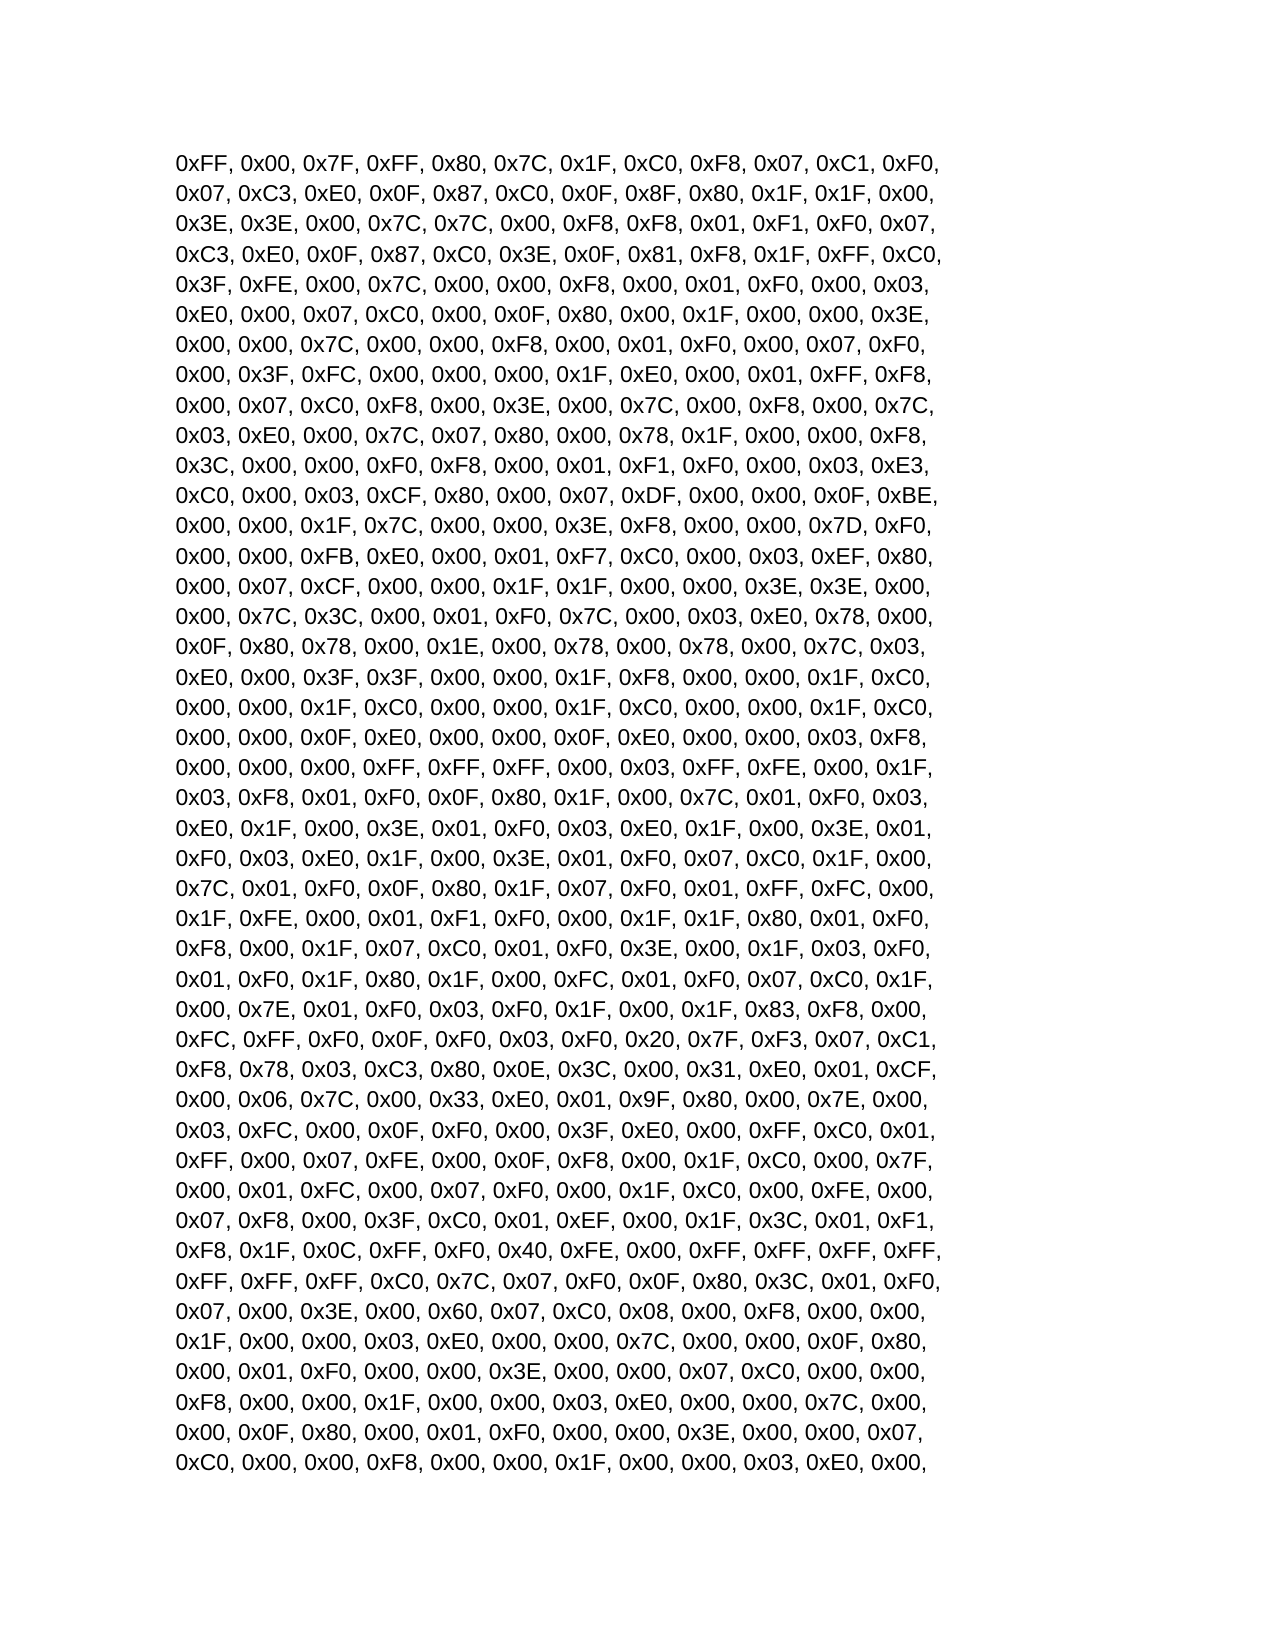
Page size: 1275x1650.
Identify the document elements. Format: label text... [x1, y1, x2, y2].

text 0xFC, 0xFF, 0xF0, 0x0F, 0xF0, 0x03, 0xF0, 0x20, 0x7F, 0xF3, 0x07, 0xC1, [150, 1026, 1125, 1052]
text 0x1F, 0xFE, 0x00, 0x01, 0xF1, 0xF0, 0x00, 0x1F, 0x1F, 0x80, 0x01, 0xF0, [150, 905, 1125, 932]
text 0x7C, 0x01, 0xF0, 0x0F, 0x80, 0x1F, 0x07, 0xF0, 0x01, 0xFF, 0xFC, 0x00, [150, 875, 1125, 901]
text 0x00, 0x01, 0xFC, 0x00, 0x07, 0xF0, 0x00, 0x1F, 0xC0, 0x00, 0xFE, 0x00, [150, 1177, 1125, 1203]
text 0x00, 0x00, 0xFB, 0xE0, 0x00, 0x01, 0xF7, 0xC0, 0x00, 0x03, 0xEF, 0x80, [150, 543, 1125, 569]
text 0x07, 0xC3, 0xE0, 0x0F, 0x87, 0xC0, 0x0F, 0x8F, 0x80, 0x1F, 0x1F, 0x00, [150, 180, 1125, 207]
text 0x3F, 0xFE, 0x00, 0x7C, 0x00, 0x00, 0xF8, 0x00, 0x01, 0xF0, 0x00, 0x03, [150, 271, 1125, 297]
text 0xF8, 0x00, 0x1F, 0x07, 0xC0, 0x01, 0xF0, 0x3E, 0x00, 0x1F, 0x03, 0xF0, [150, 935, 1125, 962]
text 0x00, 0x00, 0x00, 0xFF, 0xFF, 0xFF, 0x00, 0x03, 0xFF, 0xFE, 0x00, 0x1F, [150, 754, 1125, 781]
text 0xF8, 0x78, 0x03, 0xC3, 0x80, 0x0E, 0x3C, 0x00, 0x31, 0xE0, 0x01, 0xCF, [150, 1056, 1125, 1083]
text 0x00, 0x7C, 0x3C, 0x00, 0x01, 0xF0, 0x7C, 0x00, 0x03, 0xE0, 0x78, 0x00, [150, 603, 1125, 629]
text 0x03, 0xE0, 0x00, 0x7C, 0x07, 0x80, 0x00, 0x78, 0x1F, 0x00, 0x00, 0xF8, [150, 422, 1125, 448]
text 0x00, 0x0F, 0x80, 0x00, 0x01, 0xF0, 0x00, 0x00, 0x3E, 0x00, 0x00, 0x07, [150, 1419, 1125, 1445]
text 0x00, 0x00, 0x0F, 0xE0, 0x00, 0x00, 0x0F, 0xE0, 0x00, 0x00, 0x03, 0xF8, [150, 724, 1125, 750]
text 0x00, 0x01, 0xF0, 0x00, 0x00, 0x3E, 0x00, 0x00, 0x07, 0xC0, 0x00, 0x00, [150, 1358, 1125, 1385]
text 0xC0, 0x00, 0x03, 0xCF, 0x80, 0x00, 0x07, 0xDF, 0x00, 0x00, 0x0F, 0xBE, [150, 482, 1125, 509]
text 0xE0, 0x1F, 0x00, 0x3E, 0x01, 0xF0, 0x03, 0xE0, 0x1F, 0x00, 0x3E, 0x01, [150, 814, 1125, 841]
text 0xF0, 0x03, 0xE0, 0x1F, 0x00, 0x3E, 0x01, 0xF0, 0x07, 0xC0, 0x1F, 0x00, [150, 845, 1125, 871]
text 0xC3, 0xE0, 0x0F, 0x87, 0xC0, 0x3E, 0x0F, 0x81, 0xF8, 0x1F, 0xFF, 0xC0, [150, 241, 1125, 267]
text 0xC0, 0x00, 0x00, 0xF8, 0x00, 0x00, 0x1F, 0x00, 0x00, 0x03, 0xE0, 0x00, [150, 1449, 1125, 1475]
text 0x00, 0x06, 0x7C, 0x00, 0x33, 0xE0, 0x01, 0x9F, 0x80, 0x00, 0x7E, 0x00, [150, 1086, 1125, 1113]
text 0xE0, 0x00, 0x07, 0xC0, 0x00, 0x0F, 0x80, 0x00, 0x1F, 0x00, 0x00, 0x3E, [150, 301, 1125, 327]
text 0x00, 0x07, 0xCF, 0x00, 0x00, 0x1F, 0x1F, 0x00, 0x00, 0x3E, 0x3E, 0x00, [150, 573, 1125, 599]
text 0x07, 0xF8, 0x00, 0x3F, 0xC0, 0x01, 0xEF, 0x00, 0x1F, 0x3C, 0x01, 0xF1, [150, 1207, 1125, 1234]
text 0x01, 0xF0, 0x1F, 0x80, 0x1F, 0x00, 0xFC, 0x01, 0xF0, 0x07, 0xC0, 0x1F, [150, 966, 1125, 992]
text 0xFF, 0x00, 0x7F, 0xFF, 0x80, 0x7C, 0x1F, 0xC0, 0xF8, 0x07, 0xC1, 0xF0, [150, 150, 1125, 176]
text 0x03, 0xF8, 0x01, 0xF0, 0x0F, 0x80, 0x1F, 0x00, 0x7C, 0x01, 0xF0, 0x03, [150, 784, 1125, 811]
text 0x07, 0x00, 0x3E, 0x00, 0x60, 0x07, 0xC0, 0x08, 0x00, 0xF8, 0x00, 0x00, [150, 1298, 1125, 1324]
text 0x00, 0x00, 0x7C, 0x00, 0x00, 0xF8, 0x00, 0x01, 0xF0, 0x00, 0x07, 0xF0, [150, 331, 1125, 358]
text 0xFF, 0xFF, 0xFF, 0xC0, 0x7C, 0x07, 0xF0, 0x0F, 0x80, 0x3C, 0x01, 0xF0, [150, 1268, 1125, 1294]
text 0xFF, 0x00, 0x07, 0xFE, 0x00, 0x0F, 0xF8, 0x00, 0x1F, 0xC0, 0x00, 0x7F, [150, 1147, 1125, 1173]
text 0x1F, 0x00, 0x00, 0x03, 0xE0, 0x00, 0x00, 0x7C, 0x00, 0x00, 0x0F, 0x80, [150, 1328, 1125, 1354]
text 0x3C, 0x00, 0x00, 0xF0, 0xF8, 0x00, 0x01, 0xF1, 0xF0, 0x00, 0x03, 0xE3, [150, 452, 1125, 478]
text 0xF8, 0x1F, 0x0C, 0xFF, 0xF0, 0x40, 0xFE, 0x00, 0xFF, 0xFF, 0xFF, 0xFF, [150, 1237, 1125, 1264]
text 0x03, 0xFC, 0x00, 0x0F, 0xF0, 0x00, 0x3F, 0xE0, 0x00, 0xFF, 0xC0, 0x01, [150, 1117, 1125, 1143]
text 0xF8, 0x00, 0x00, 0x1F, 0x00, 0x00, 0x03, 0xE0, 0x00, 0x00, 0x7C, 0x00, [150, 1388, 1125, 1415]
text 0x0F, 0x80, 0x78, 0x00, 0x1E, 0x00, 0x78, 0x00, 0x78, 0x00, 0x7C, 0x03, [150, 633, 1125, 660]
text 0x00, 0x3F, 0xFC, 0x00, 0x00, 0x00, 0x1F, 0xE0, 0x00, 0x01, 0xFF, 0xF8, [150, 361, 1125, 388]
text 0x00, 0x7E, 0x01, 0xF0, 0x03, 0xF0, 0x1F, 0x00, 0x1F, 0x83, 0xF8, 0x00, [150, 996, 1125, 1022]
text 0x00, 0x00, 0x1F, 0x7C, 0x00, 0x00, 0x3E, 0xF8, 0x00, 0x00, 0x7D, 0xF0, [150, 512, 1125, 539]
text 0x3E, 0x3E, 0x00, 0x7C, 0x7C, 0x00, 0xF8, 0xF8, 0x01, 0xF1, 0xF0, 0x07, [150, 210, 1125, 237]
text 0x00, 0x00, 0x1F, 0xC0, 0x00, 0x00, 0x1F, 0xC0, 0x00, 0x00, 0x1F, 0xC0, [150, 694, 1125, 720]
text 0xE0, 0x00, 0x3F, 0x3F, 0x00, 0x00, 0x1F, 0xF8, 0x00, 0x00, 0x1F, 0xC0, [150, 663, 1125, 690]
text 0x00, 0x07, 0xC0, 0xF8, 0x00, 0x3E, 0x00, 0x7C, 0x00, 0xF8, 0x00, 0x7C, [150, 392, 1125, 418]
